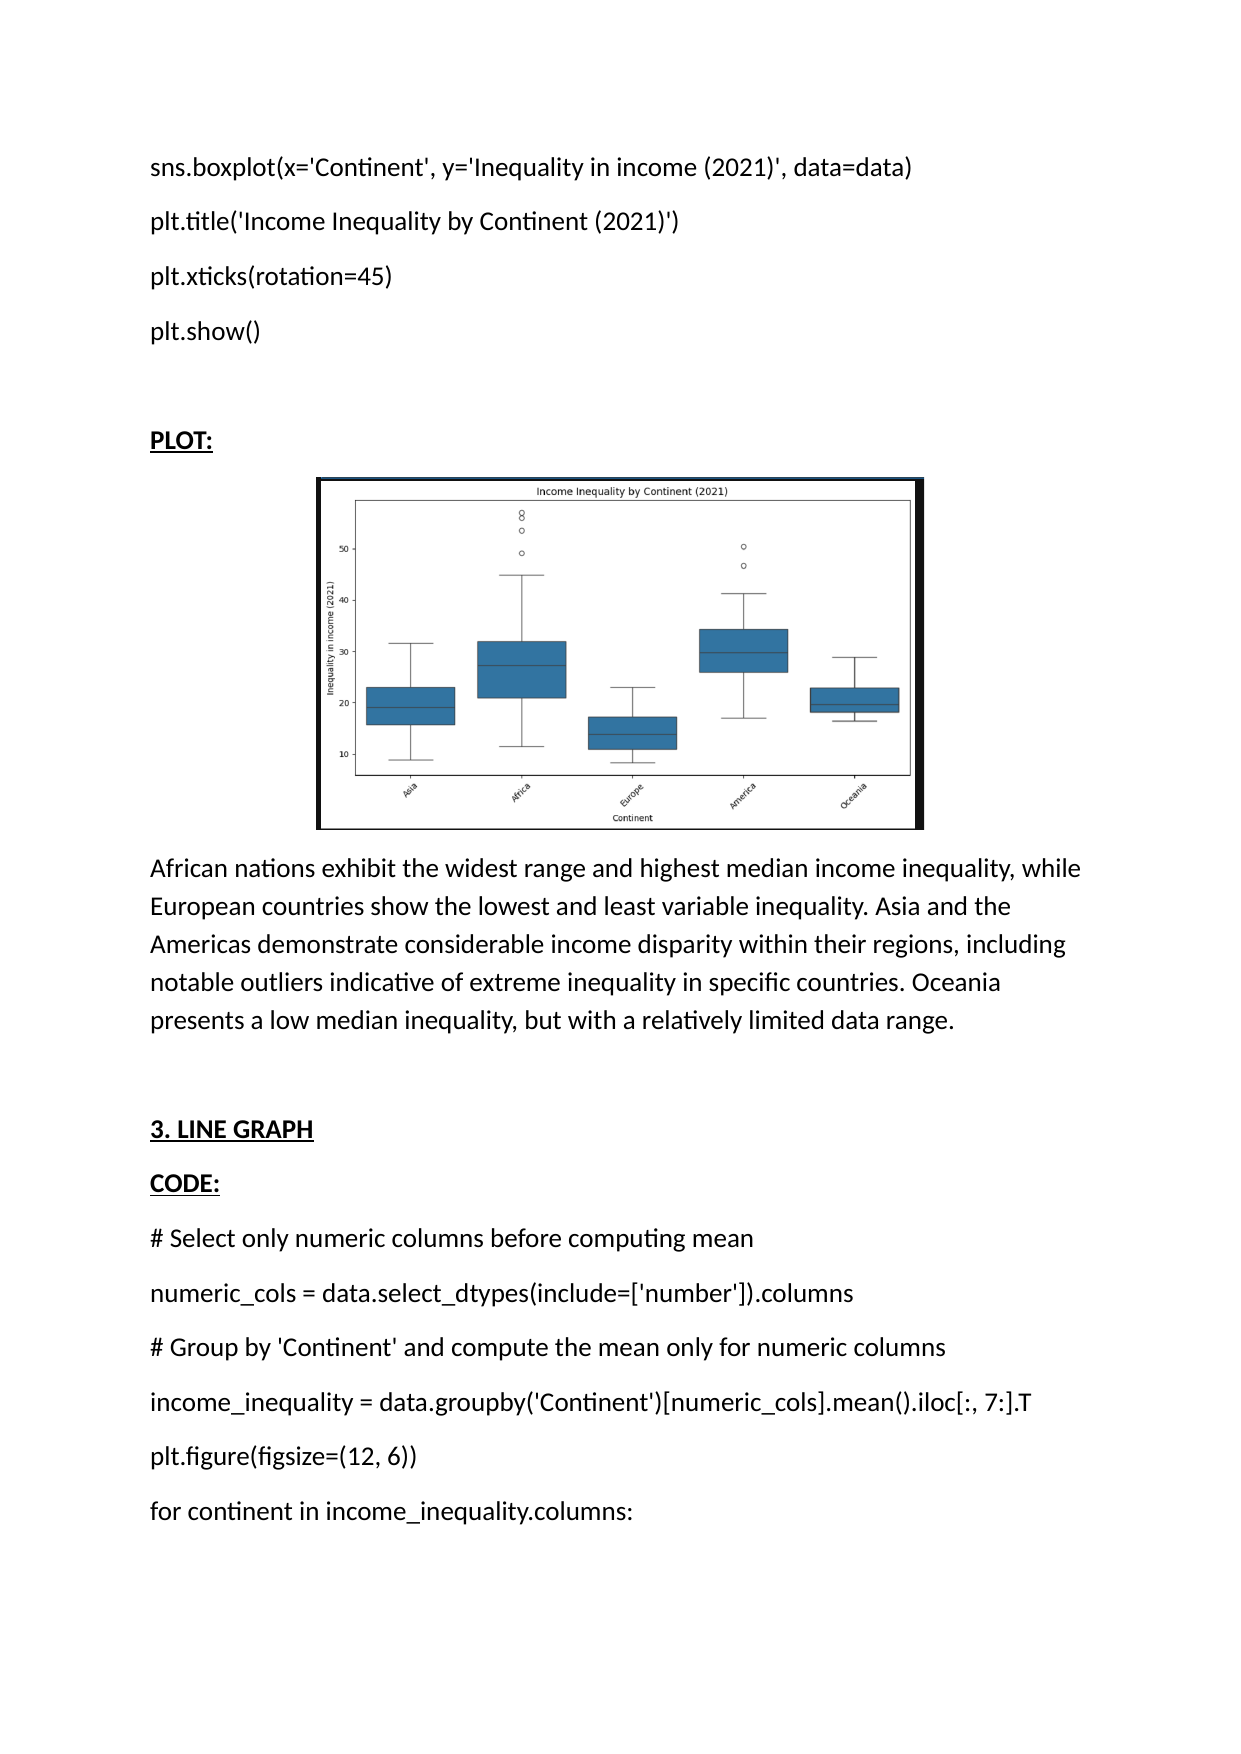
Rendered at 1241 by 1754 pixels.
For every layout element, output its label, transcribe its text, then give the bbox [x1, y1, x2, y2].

text plt.show() [150, 314, 1090, 347]
text PLOT: [150, 423, 1090, 456]
text numeric_cols = data.select_dtypes(include=['number']).columns [150, 1276, 1090, 1309]
text income_inequality = data.groupby('Continent')[numeric_cols].mean().iloc[:, 7:].T [150, 1385, 1090, 1418]
text sns.boxplot(x='Continent', y='Inequality in income (2021)', data=data) [150, 150, 1090, 183]
text for continent in income_inequality.columns: [150, 1494, 1090, 1527]
text # Select only numeric columns before computing mean [150, 1221, 1090, 1254]
text African nations exhibit the widest range and highest median income inequality, while European countries show the lowest and least variable inequality. Asia and the Americas demonstrate considerable income disparity within their regions, including notable outliers indicative of extreme inequality in specific countries. Oceania presents a low median inequality, but with a relatively limited data range. [150, 851, 1090, 1036]
text # Group by 'Continent' and compute the mean only for numeric columns [150, 1330, 1090, 1363]
text plt.xticks(rotation=45) [150, 259, 1090, 292]
text 3. LINE GRAPH [150, 1112, 1090, 1145]
text plt.title('Income Inequality by Continent (2021)') [150, 204, 1090, 238]
text plt.figure(figsize=(12, 6)) [150, 1439, 1090, 1472]
text CODE: [150, 1167, 1090, 1199]
picture [316, 477, 925, 830]
